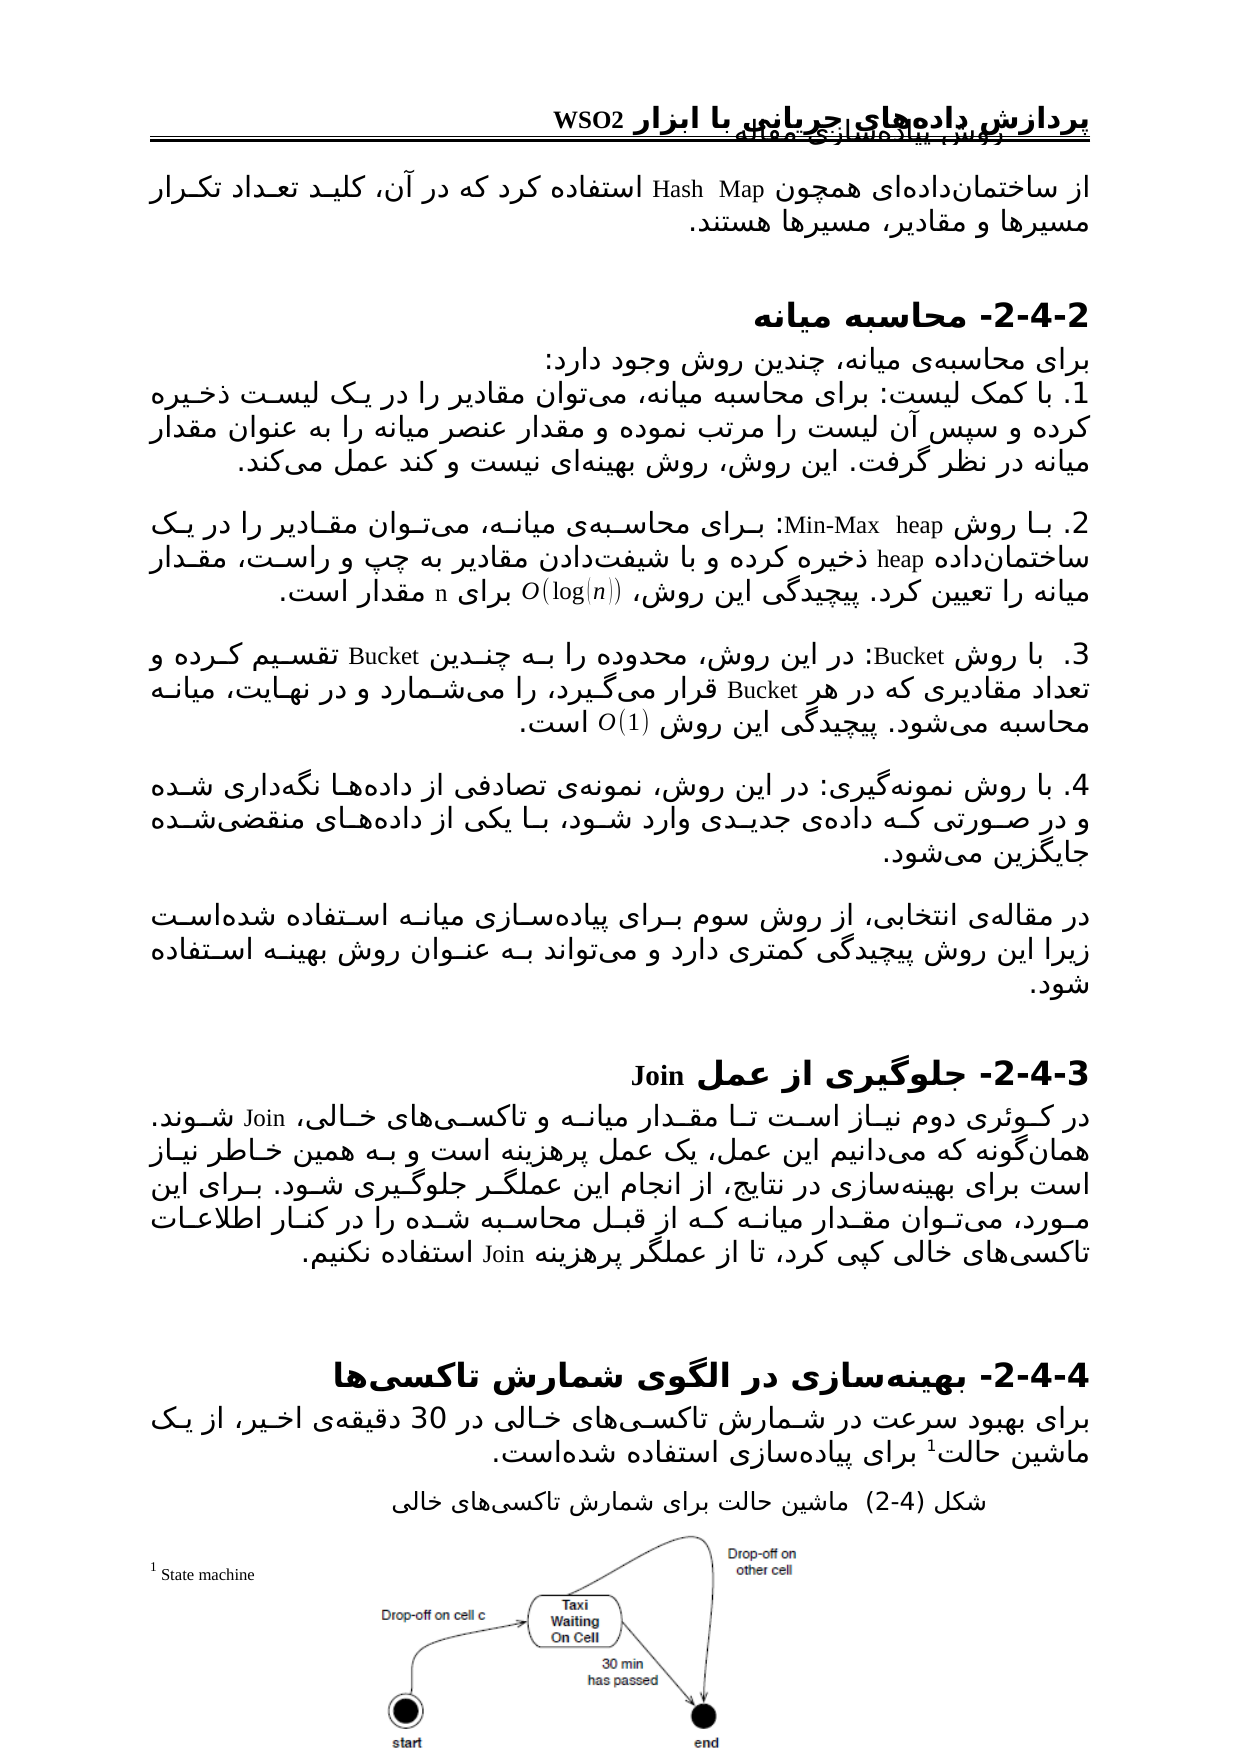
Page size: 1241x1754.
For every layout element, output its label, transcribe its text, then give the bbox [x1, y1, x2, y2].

text 4. با روش نمونه‌گیری: در این روش، نمونه‌ی تصادفی از داده‌ها نگه‌داری شده و در صورتی که داده‌ی جدیدی وارد ‌شود، با یکی از داده‌های منقضی‌شده جایگزین می‌شود. [150, 768, 1090, 870]
text در کوئری دوم نیاز است تا مقدار میانه و تاکسی‌های خالی، Join شوند. همان‌گونه که می‌دانیم این عمل، یک عمل پرهزینه است و به همین خاطر نیاز است برای بهینه‌سازی در نتایج، از انجام این عملگر جلوگیری شود. برای این مورد، می‌توان مقدار میانه که از قبل محاسبه شده را در کنار اطلاعات تاکسی‌های خالی کپی کرد، تا از عملگر پرهزینه Join استفاده نکنیم. [150, 1099, 1090, 1269]
text 1. با کمک لیست: برای محاسبه میانه، می‌توان مقادیر را در یک لیست ذخیره کرده و سپس آن لیست را مرتب نموده و مقدار عنصر میانه را به عنوان مقدار میانه در نظر گرفت. این روش، روش بهینه‌ای نیست و کند عمل می‌کند. [150, 376, 1090, 478]
subtitle 2-4-2- محاسبه میانه [150, 297, 1090, 336]
text برای محاسبه‌ی میانه، چندین روش وجود دارد: [150, 342, 1090, 376]
subtitle 2-4-3- جلوگیری از عمل Join [150, 1054, 1090, 1093]
text در مقاله‌ی انتخابی، از روش سوم برای پیاده‌سازی میانه استفاده شده‌است زیرا این روش پیچیدگی کمتری دارد و می‌تواند به عنوان روش بهینه استفاده شود. [150, 898, 1090, 1000]
text برای بهبود سرعت در شمارش تاکسی‌های خالی در 30 دقیقه‌ی اخیر، از یک ماشین حالت برای پیاده‌سازی استفاده شده‌است. [150, 1401, 1090, 1469]
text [150, 171, 1090, 238]
text ماشین حالت برای شمارش تاکسی‌های خالی [150, 1490, 1090, 1515]
text 2. با روش Min-Max heap: برای محاسبه‌ی میانه، می‌توان مقادیر را در یک ساختمان‌داده heap ذخیره کرده و با شیفت‌دادن مقادیر به چپ و راست، مقدار میانه را تعیین کرد. پیچیدگی این روش، برای n مقدار است. [150, 507, 1090, 608]
subtitle 2-4-4- بهینه‌سازی در الگوی شمارش تاکسی‌ها [150, 1356, 1090, 1395]
text 3. با روش Bucket: در این روش، محدوده را به چندین Bucket تقسیم کرده و تعداد مقادیری که در هر Bucket قرار می‌گیرد، را می‌شمارد و در نهایت، میانه محاسبه می‌شود. پیچیدگی این روش است. [150, 637, 1090, 739]
